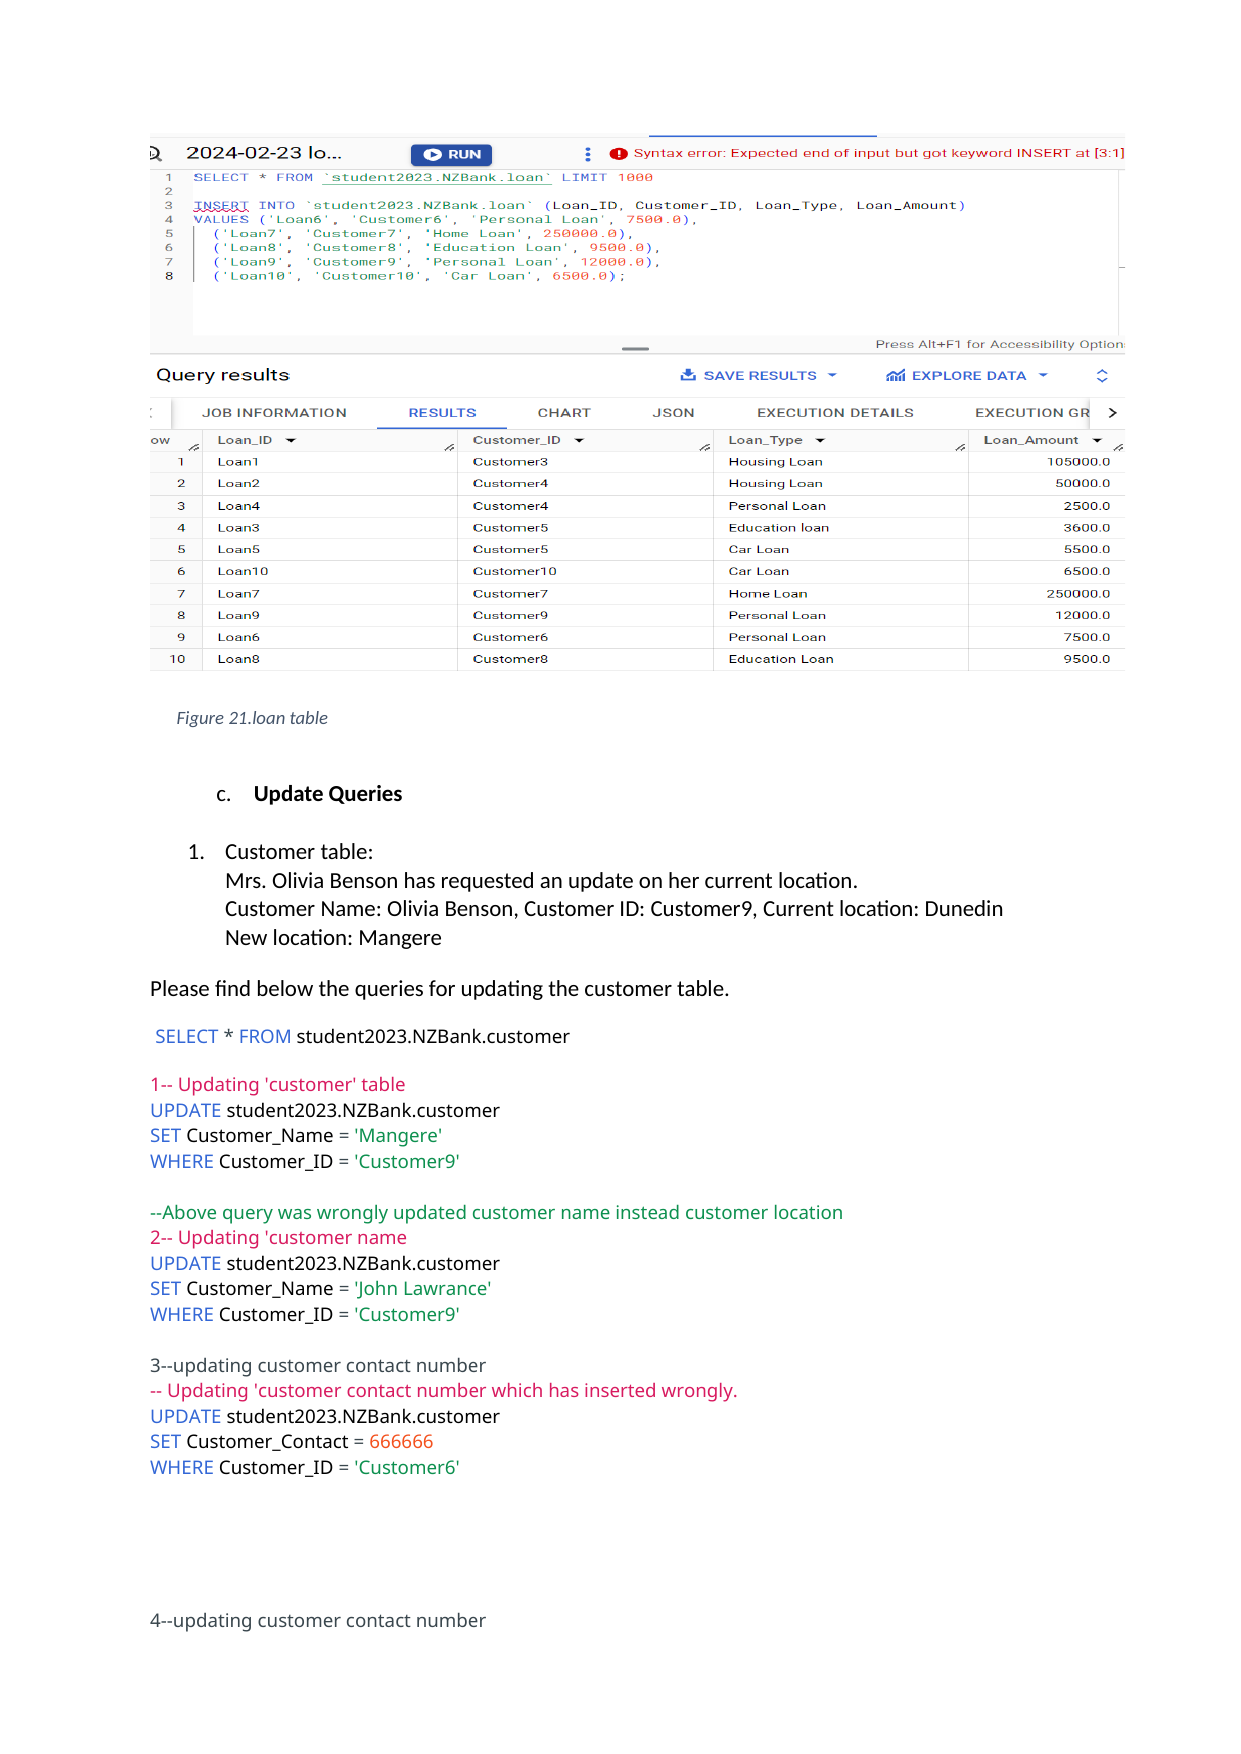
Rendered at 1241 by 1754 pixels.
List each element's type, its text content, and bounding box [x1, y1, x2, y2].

text WHERE Customer_ID = 'Customer6' [150, 1454, 1125, 1480]
text UPDATE student2023.NZBank.customer [150, 1097, 1125, 1123]
text SET Customer_Contact = 666666 [150, 1429, 1125, 1454]
list Update Queries [216, 779, 1092, 807]
text 2-- Updating 'customer name [150, 1225, 1125, 1250]
text SET Customer_Name = 'Mangere' [150, 1123, 1125, 1148]
list Customer table: [187, 837, 1092, 865]
text Please find below the queries for updating the customer table. [150, 974, 1092, 1002]
list Mrs. Olivia Benson has requested an update on her current location. [225, 866, 1092, 894]
text 3--updating customer contact number [150, 1352, 1125, 1378]
text --Above query was wrongly updated customer name instead customer location [150, 1199, 1125, 1225]
list Customer Name: Olivia Benson, Customer ID: Customer9, Current location: Dunedin [225, 894, 1092, 923]
text SELECT * FROM student2023.NZBank.customer [150, 1024, 1092, 1049]
text Figure 21.loan table [176, 707, 1125, 729]
picture [150, 133, 1125, 685]
text 1-- Updating 'customer' table [150, 1072, 1125, 1097]
text WHERE Customer_ID = 'Customer9' [150, 1148, 1125, 1174]
text -- Updating 'customer contact number which has inserted wrongly. [150, 1378, 1125, 1403]
text WHERE Customer_ID = 'Customer9' [150, 1301, 1125, 1327]
list New location: Mangere [225, 923, 1092, 951]
text 4--updating customer contact number [150, 1607, 1125, 1633]
text UPDATE student2023.NZBank.customer [150, 1403, 1125, 1429]
text SET Customer_Name = 'John Lawrance' [150, 1276, 1125, 1301]
text UPDATE student2023.NZBank.customer [150, 1250, 1125, 1276]
